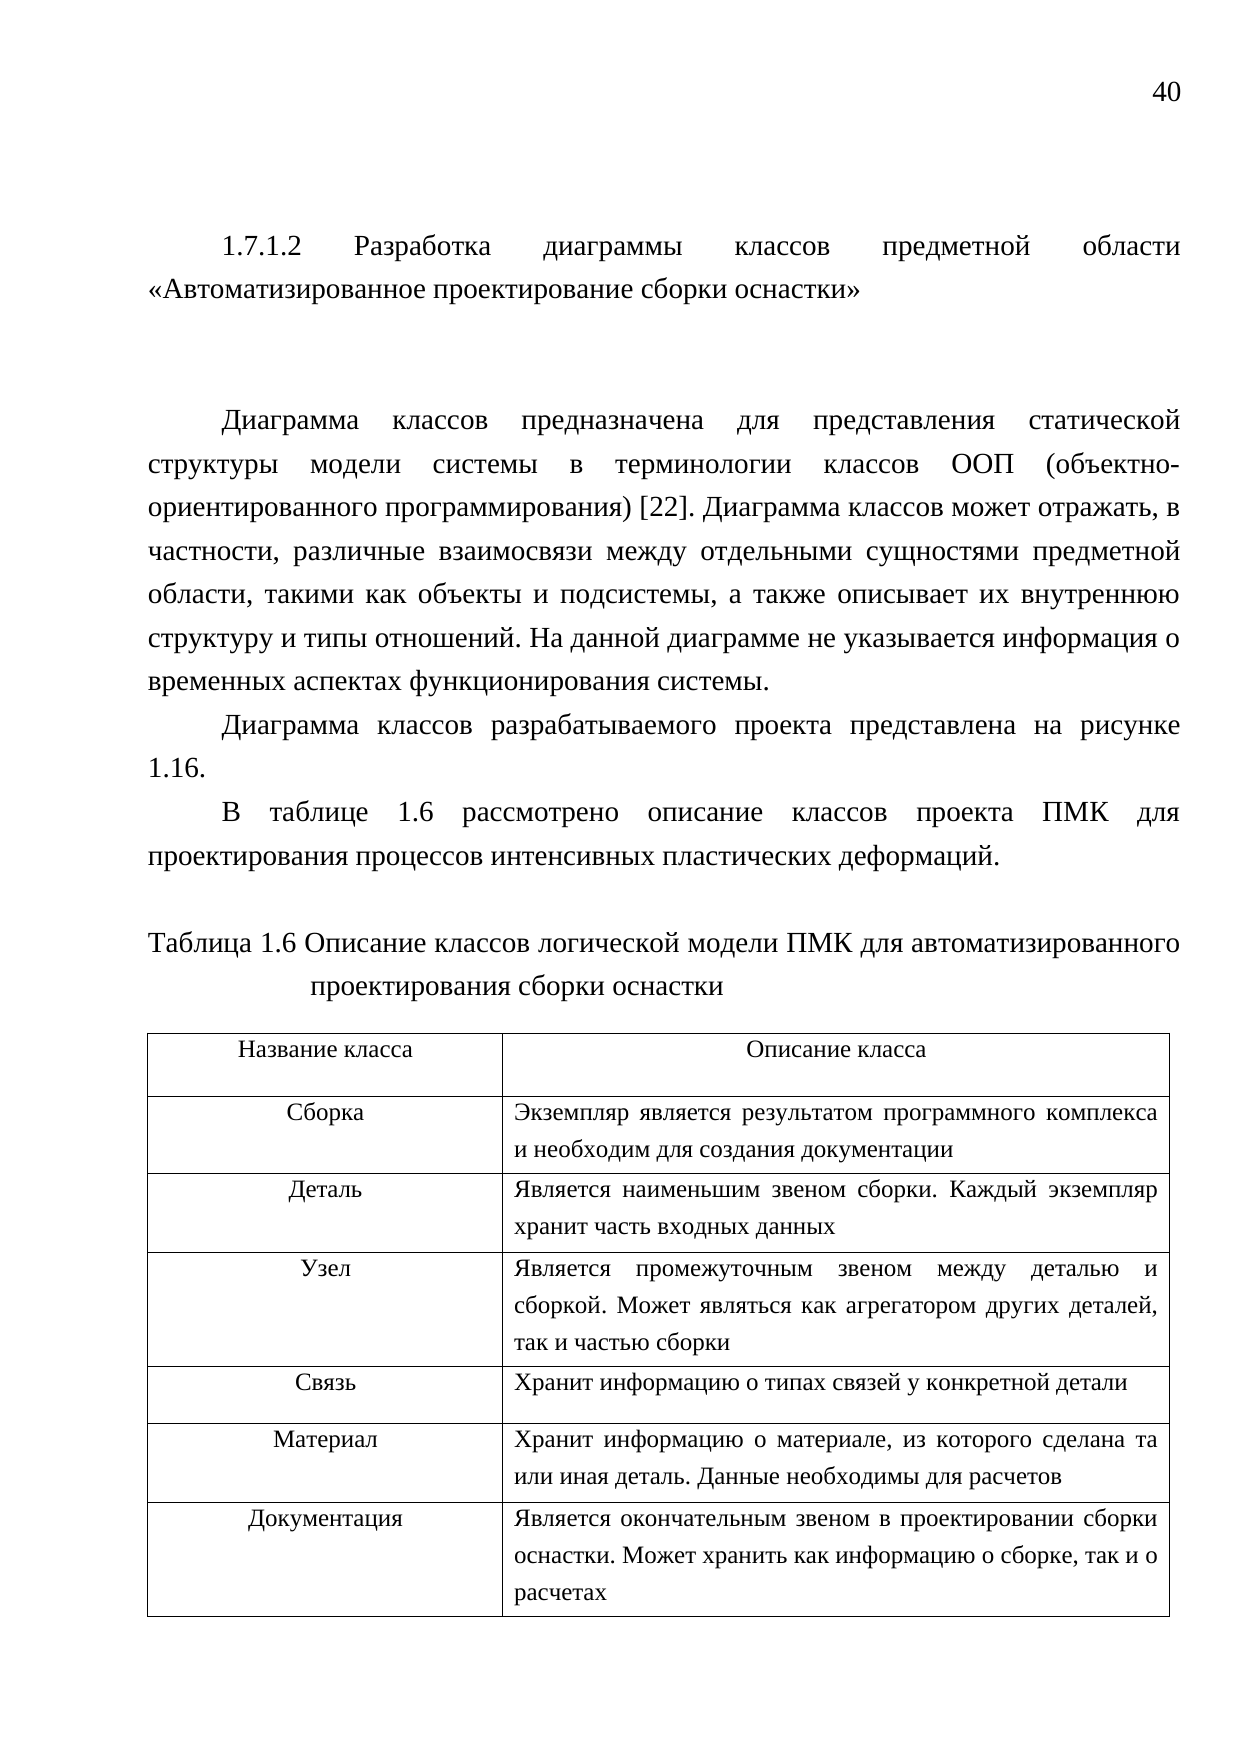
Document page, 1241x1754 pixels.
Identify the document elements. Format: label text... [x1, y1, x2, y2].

table_cell Хранит информацию о типах связей у конкретной детали [503, 1367, 1169, 1423]
text Таблица 1.6 Описание классов логической модели ПМК для автоматизированного проектирования сборки оснастки [148, 925, 1181, 1002]
table_cell Является окончательным звеном в проектировании сборки оснастки. Может хранить как информацию о сборке, так и о расчетах [503, 1503, 1169, 1616]
table_cell Связь [148, 1367, 502, 1423]
table_header Название класса [148, 1034, 502, 1096]
table_cell Деталь [148, 1174, 502, 1252]
table_cell Сборка [148, 1097, 502, 1173]
table_cell Хранит информацию о материале, из которого сделана та или иная деталь. Данные необходимы для расчетов [503, 1424, 1169, 1502]
table_cell Материал [148, 1424, 502, 1502]
text Диаграмма классов предназначена для представления статической структуры модели системы в терминологии классов ООП (объектно-ориентированного программирования) [22]. Диаграмма классов может отражать, в частности, различные взаимосвязи между отдельными сущностями предметной области, такими как объекты и подсистемы, а также описывает их внутреннюю структуру и типы отношений. На данной диаграмме не указывается информация о временных аспектах функционирования системы. [148, 402, 1181, 697]
table_cell Является наименьшим звеном сборки. Каждый экземпляр хранит часть входных данных [503, 1174, 1169, 1252]
table_cell Является промежуточным звеном между деталью и сборкой. Может являться как агрегатором других деталей, так и частью сборки [503, 1253, 1169, 1366]
table_cell Документация [148, 1503, 502, 1616]
text В таблице 1.6 рассмотрено описание классов проекта ПМК для проектирования процессов интенсивных пластических деформаций. [148, 794, 1181, 871]
table_header Описание класса [503, 1034, 1169, 1096]
text 1.7.1.2 Разработка диаграммы классов предметной области «Автоматизированное проектирование сборки оснастки» [148, 228, 1181, 305]
table_cell Экземпляр является результатом программного комплекса и необходим для создания документации [503, 1097, 1169, 1173]
table_cell Узел [148, 1253, 502, 1366]
text Диаграмма классов разрабатываемого проекта представлена на рисунке 1.16. [148, 707, 1181, 784]
